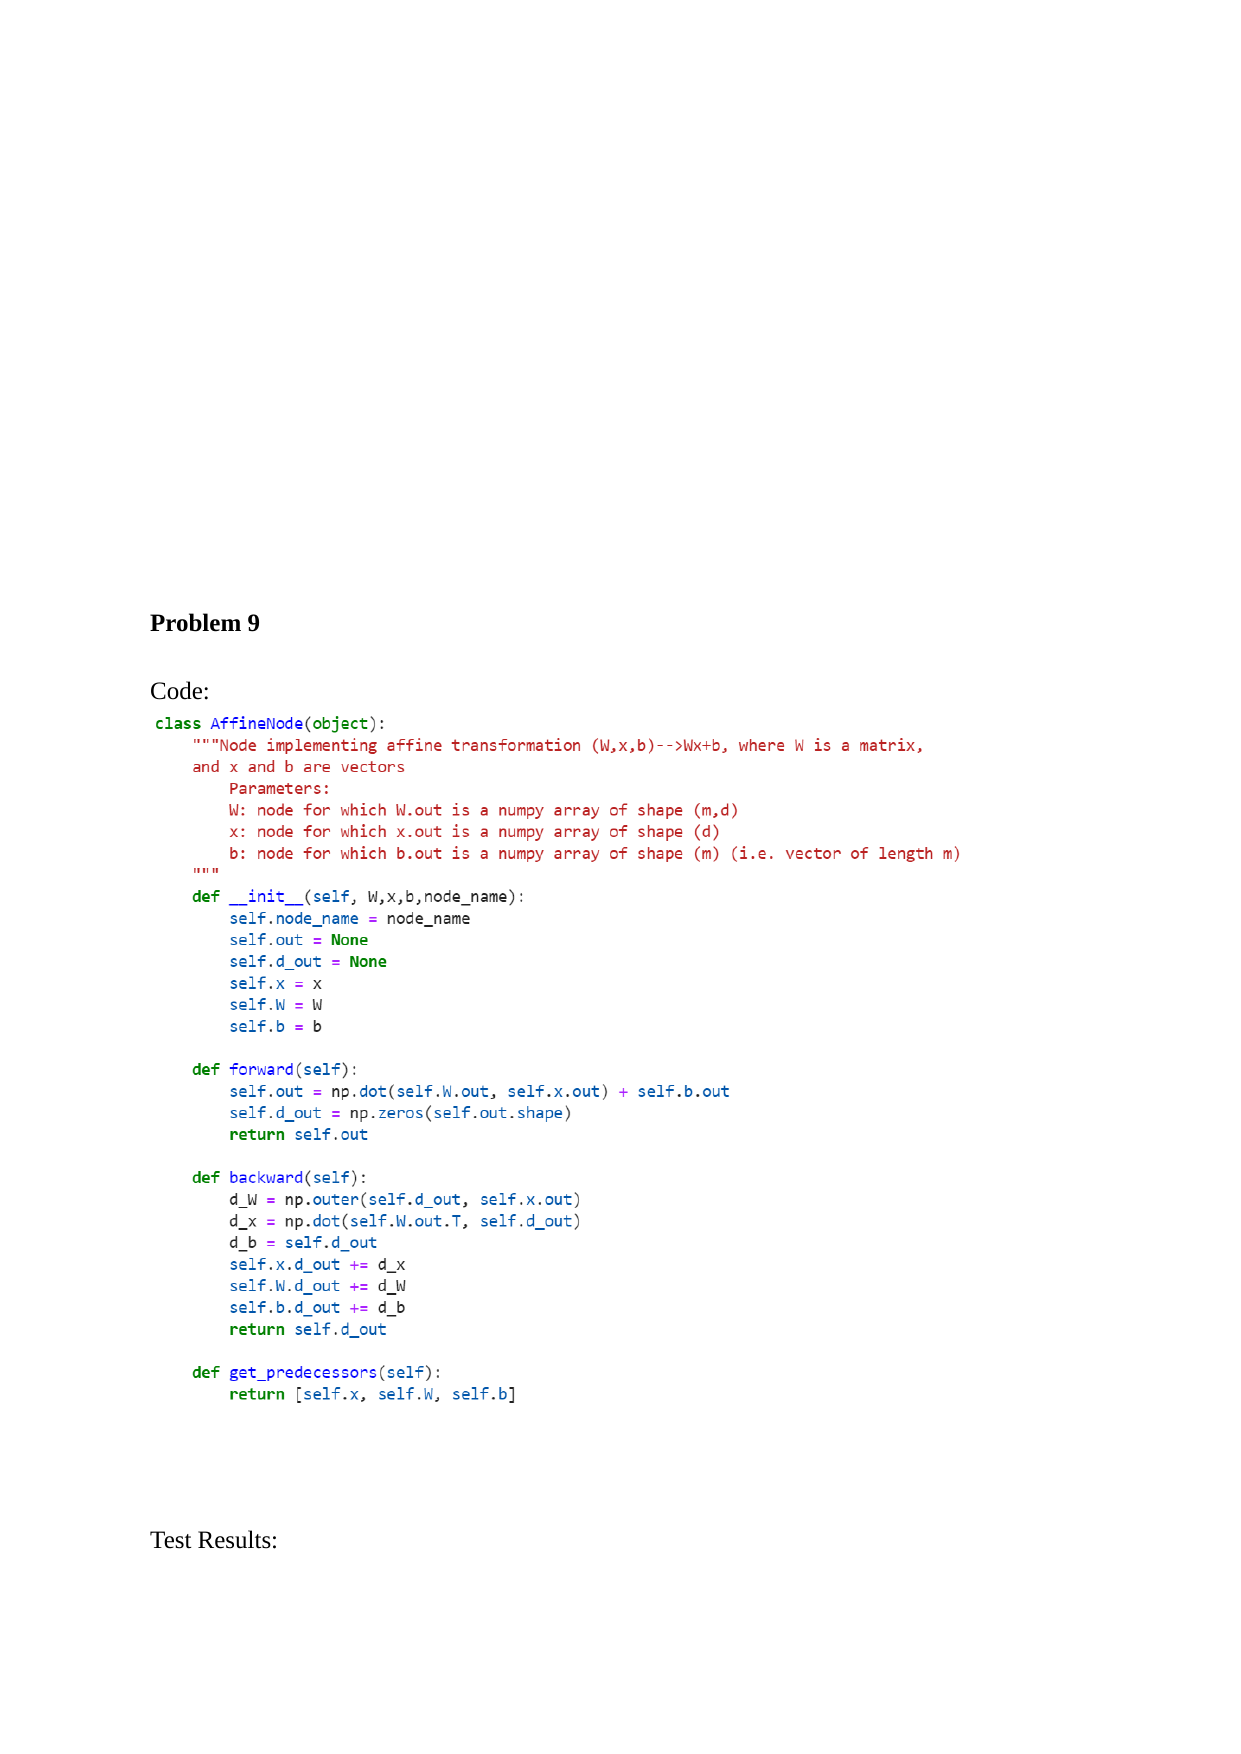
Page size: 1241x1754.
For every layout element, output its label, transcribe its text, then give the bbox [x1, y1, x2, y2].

picture [150, 707, 1091, 1425]
text Code: [150, 673, 1090, 707]
text Test Results: [150, 1522, 1090, 1556]
text Problem 9 [150, 605, 1090, 639]
